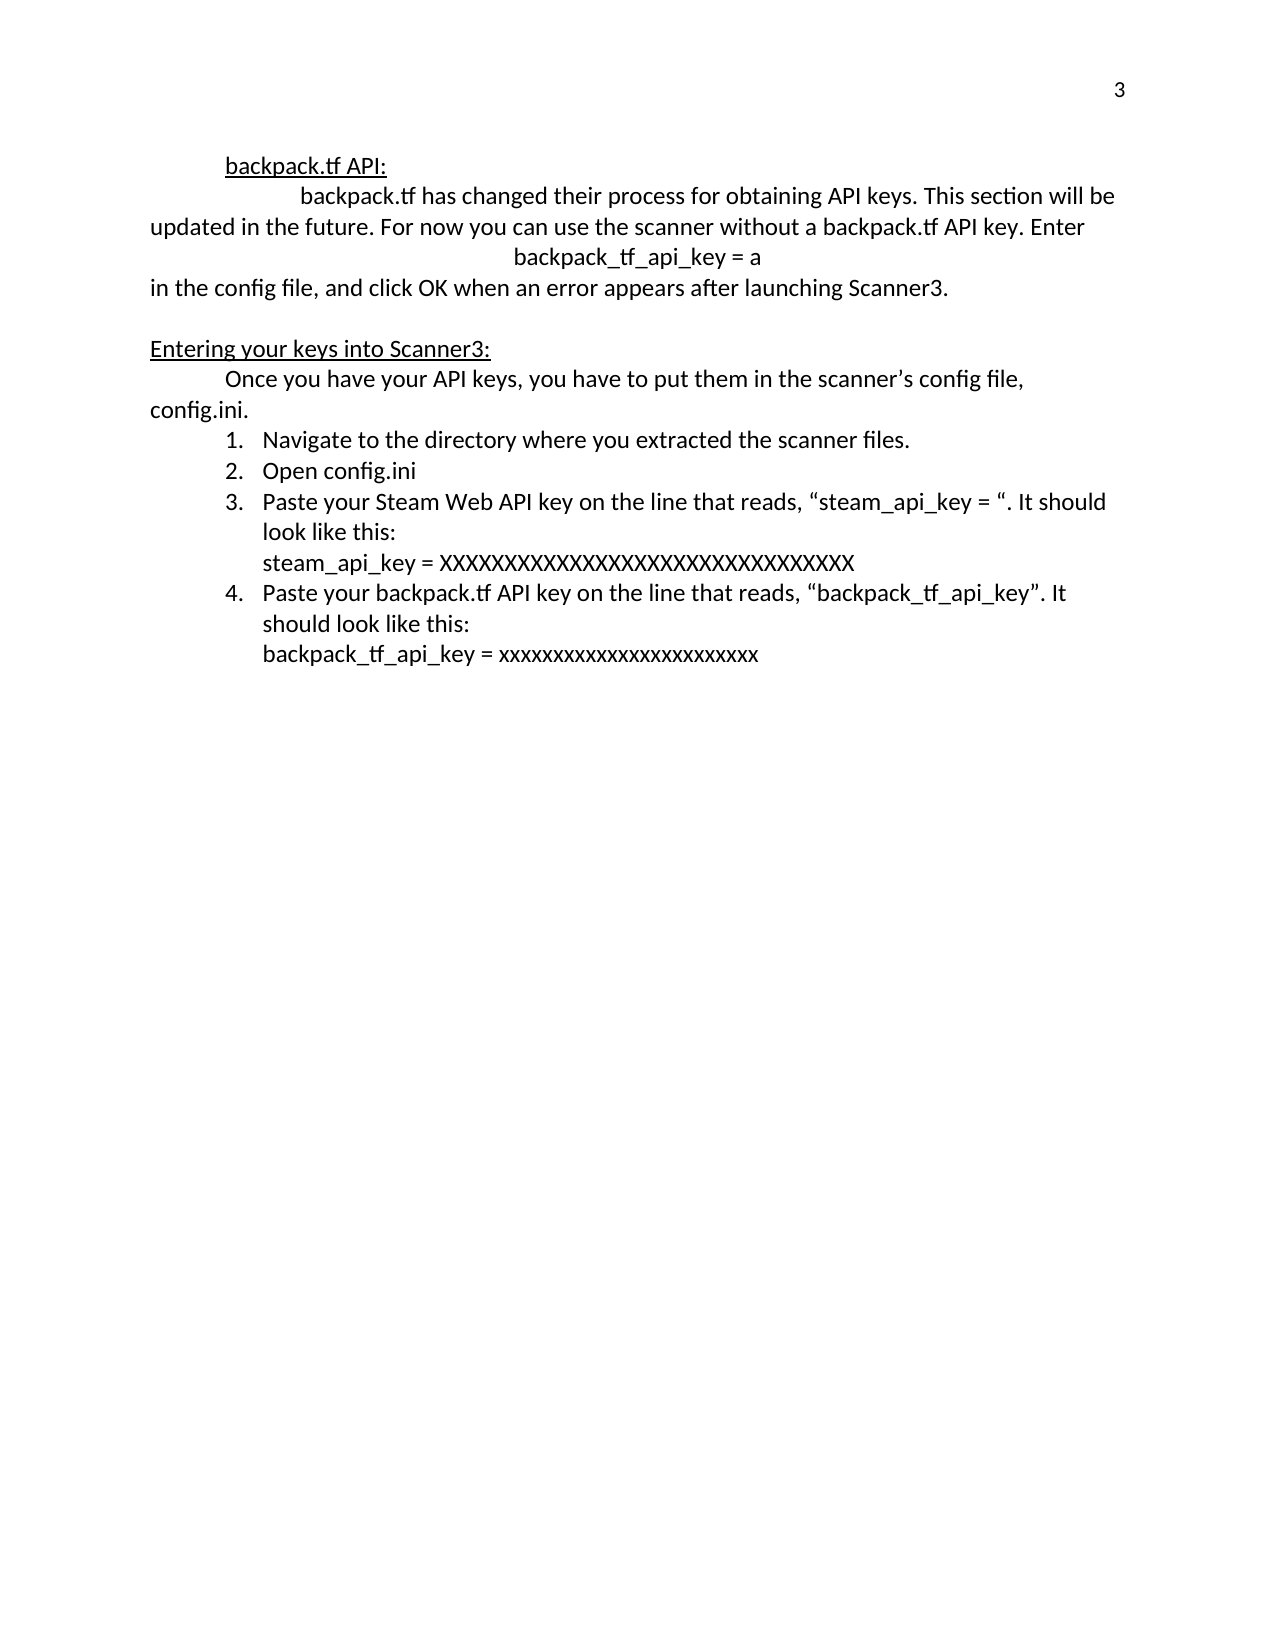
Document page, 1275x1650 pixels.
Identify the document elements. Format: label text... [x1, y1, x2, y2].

list Paste your backpack.tf API key on the line that reads, “backpack_tf_api_key”. It should look like this: [225, 577, 1125, 638]
list Navigate to the directory where you extracted the scanner files. [225, 425, 1125, 455]
text backpack.tf has changed their process for obtaining API keys. This section will be updated in the future. For now you can use the scanner without a backpack.tf API key. Enter [150, 181, 1125, 242]
list backpack_tf_api_key = xxxxxxxxxxxxxxxxxxxxxxxx [262, 638, 1125, 669]
list Paste your Steam Web API key on the line that reads, “steam_api_key = “. It should look like this: [225, 486, 1125, 547]
text in the config file, and click OK when an error appears after launching Scanner3. [150, 272, 1125, 303]
list Open config.ini [225, 455, 1125, 486]
text backpack_tf_api_key = a [150, 242, 1125, 272]
text Once you have your API keys, you have to put them in the scanner’s config file, config.ini. [150, 364, 1125, 425]
text backpack.tf API: [150, 150, 1125, 181]
text Entering your keys into Scanner3: [150, 333, 1125, 364]
text steam_api_key = XXXXXXXXXXXXXXXXXXXXXXXXXXXXXXXX [262, 547, 1125, 577]
